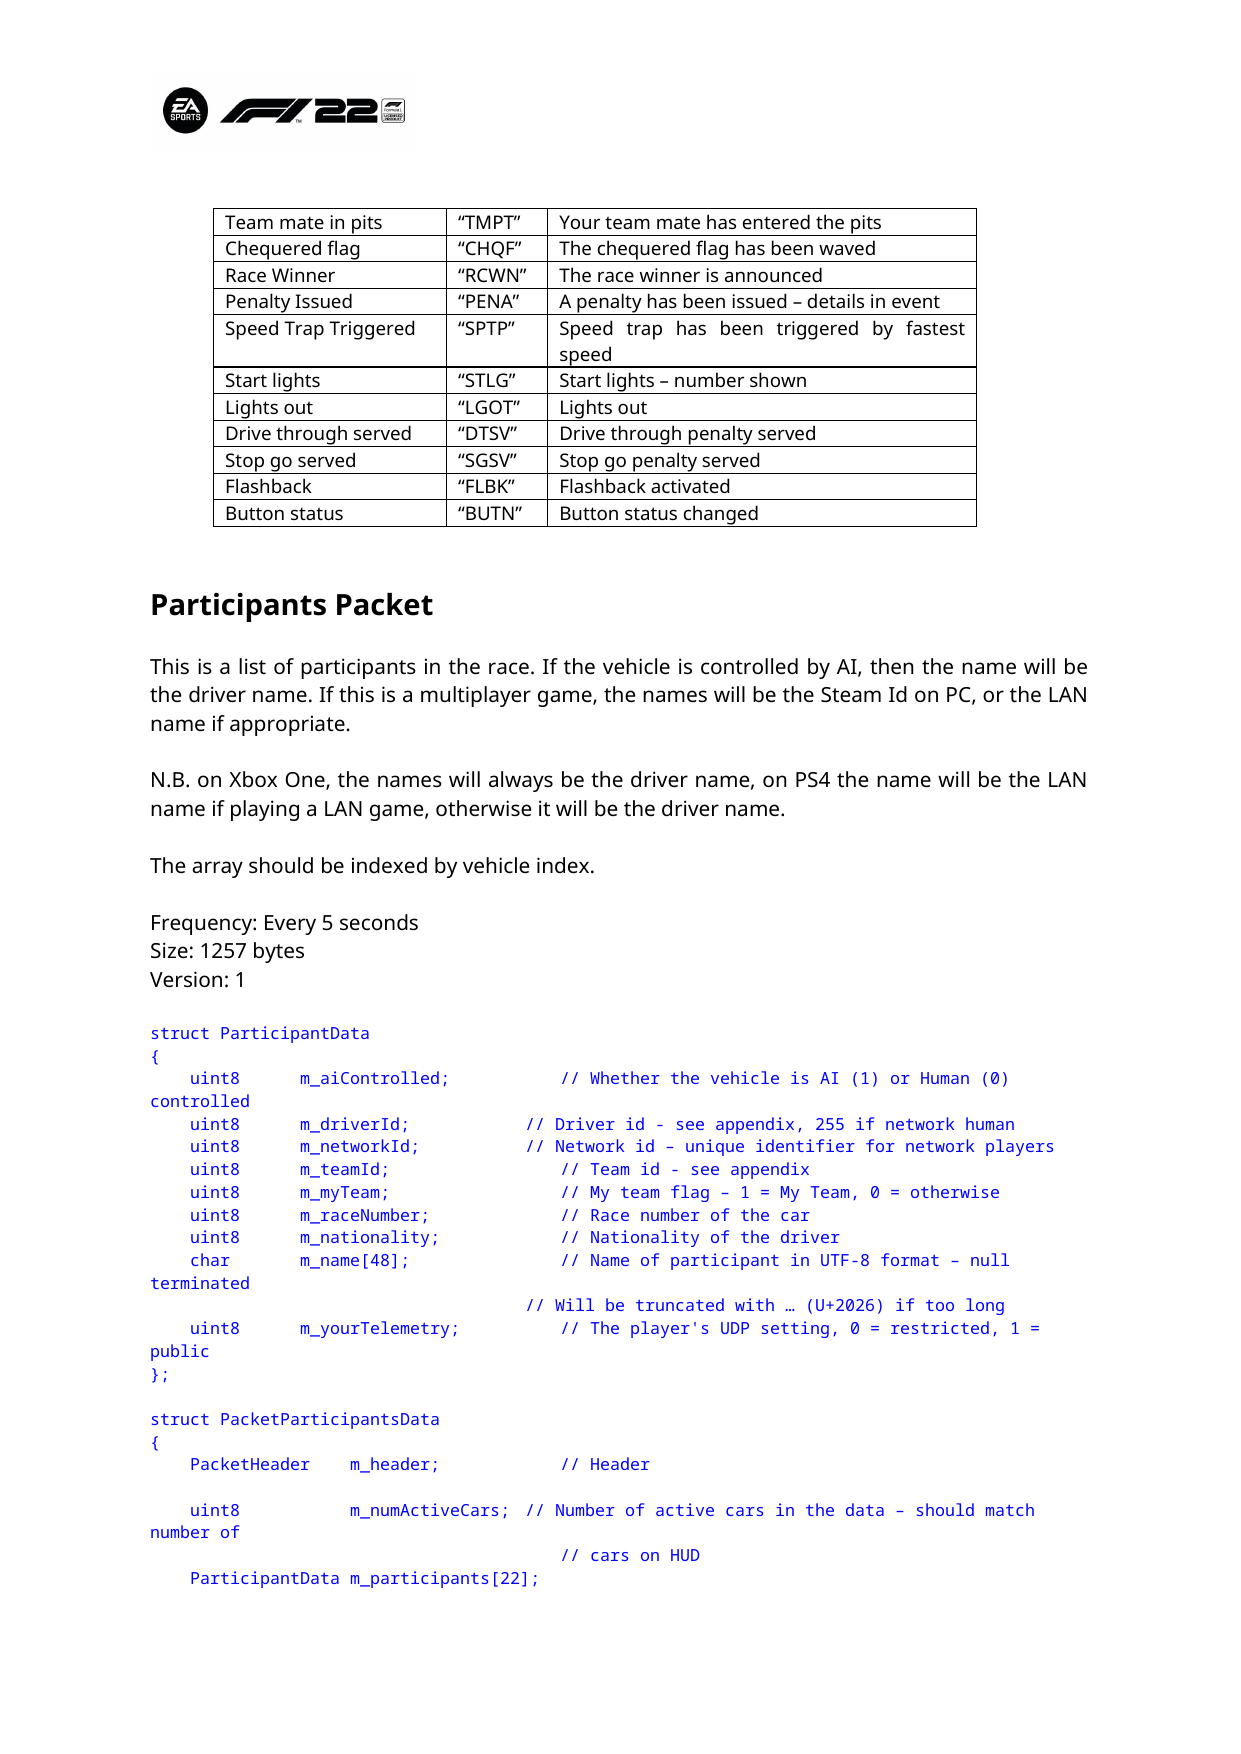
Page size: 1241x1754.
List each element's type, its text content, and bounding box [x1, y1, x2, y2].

text struct ParticipantData [150, 1022, 1090, 1044]
table_cell “BUTN” [447, 500, 547, 526]
table_cell Chequered flag [214, 236, 446, 261]
table_cell “TMPT” [447, 209, 547, 235]
text uint8 m_teamId; // Team id - see appendix [150, 1158, 1090, 1181]
text uint8 m_aiControlled; // Whether the vehicle is AI (1) or Human (0) controlled [150, 1067, 1090, 1112]
table_cell The race winner is announced [548, 262, 976, 288]
table_cell Start lights – number shown [548, 368, 976, 393]
text uint8 m_nationality; // Nationality of the driver [150, 1226, 1090, 1249]
text This is a list of participants in the race. If the vehicle is controlled by AI, then the name will be the driver name. If this is a multiplayer game, the names will be the Steam Id on PC, or the LAN name if appropriate. [150, 652, 1090, 737]
text N.B. on Xbox One, the names will always be the driver name, on PS4 the name will be the LAN name if playing a LAN game, otherwise it will be the driver name. [150, 766, 1090, 822]
text ParticipantData m_participants[22]; [150, 1567, 1090, 1589]
table_cell “DTSV” [447, 421, 547, 446]
text PacketHeader m_header; // Header [150, 1453, 1090, 1476]
table_cell “LGOT” [447, 394, 547, 419]
text uint8 m_raceNumber; // Race number of the car [150, 1203, 1090, 1226]
table_cell Stop go penalty served [548, 447, 976, 473]
table_cell “STLG” [447, 368, 547, 393]
table_cell “SPTP” [447, 315, 547, 366]
table_cell Team mate in pits [214, 209, 446, 235]
text uint8 m_networkId; // Network id – unique identifier for network players [150, 1135, 1090, 1158]
text { [150, 1044, 1090, 1067]
text // Will be truncated with … (U+2026) if too long [150, 1294, 1090, 1317]
text }; [150, 1362, 1090, 1385]
table_cell Penalty Issued [214, 289, 446, 314]
table_cell Stop go served [214, 447, 446, 473]
table_cell “CHQF” [447, 236, 547, 261]
table_cell Lights out [214, 394, 446, 419]
text uint8 m_myTeam; // My team flag – 1 = My Team, 0 = otherwise [150, 1181, 1090, 1203]
table_cell “FLBK” [447, 474, 547, 499]
text Frequency: Every 5 seconds [150, 908, 1090, 936]
table_cell Race Winner [214, 262, 446, 288]
table_cell Lights out [548, 394, 976, 419]
table_cell Button status [214, 500, 446, 526]
picture [150, 73, 414, 152]
text uint8 m_driverId; // Driver id - see appendix, 255 if network human [150, 1112, 1090, 1135]
text { [150, 1430, 1090, 1453]
table_cell Your team mate has entered the pits [548, 209, 976, 235]
text struct PacketParticipantsData [150, 1408, 1090, 1430]
text uint8 m_numActiveCars; // Number of active cars in the data – should match number of [150, 1498, 1090, 1544]
text The array should be indexed by vehicle index. [150, 851, 1090, 879]
table_cell Speed Trap Triggered [214, 315, 446, 366]
text // cars on HUD [150, 1544, 1090, 1567]
table_cell Flashback [214, 474, 446, 499]
subtitle Participants Packet [150, 584, 1090, 623]
table_cell Start lights [214, 368, 446, 393]
table_cell Drive through penalty served [548, 421, 976, 446]
table_cell Button status changed [548, 500, 976, 526]
table_cell “RCWN” [447, 262, 547, 288]
text char m_name[48]; // Name of participant in UTF-8 format – null terminated [150, 1249, 1090, 1294]
text uint8 m_yourTelemetry; // The player's UDP setting, 0 = restricted, 1 = public [150, 1317, 1090, 1362]
text Size: 1257 bytes [150, 936, 1090, 965]
table_cell Flashback activated [548, 474, 976, 499]
table_cell The chequered flag has been waved [548, 236, 976, 261]
table_cell Speed trap has been triggered by fastest speed [548, 315, 976, 366]
table_cell A penalty has been issued – details in event [548, 289, 976, 314]
table_cell “SGSV” [447, 447, 547, 473]
table_cell “PENA” [447, 289, 547, 314]
text Version: 1 [150, 965, 1090, 993]
table_cell Drive through served [214, 421, 446, 446]
